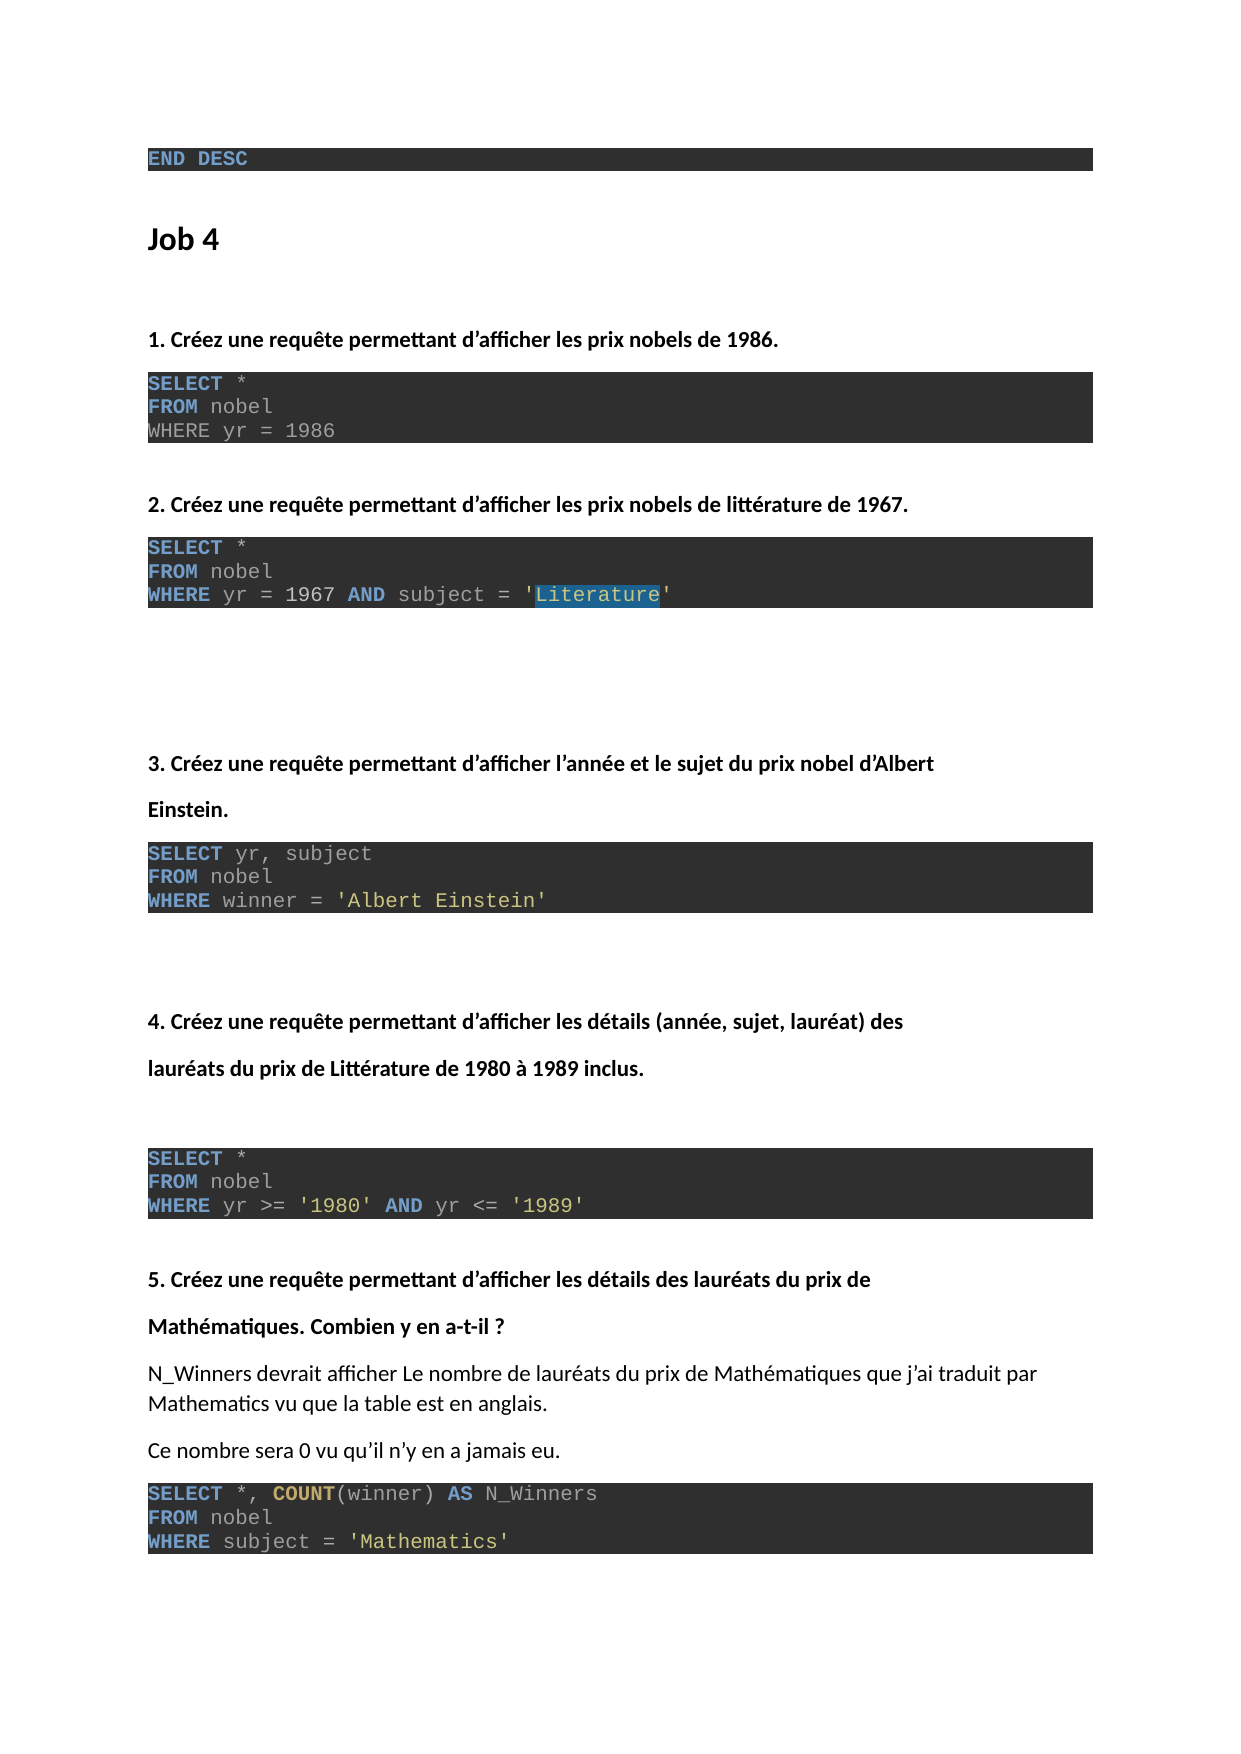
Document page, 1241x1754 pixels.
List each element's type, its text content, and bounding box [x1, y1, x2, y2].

text 2. Créez une requête permettant d’afficher les prix nobels de littérature de 1967. [148, 490, 1093, 518]
text Job 4 [148, 218, 1093, 259]
text WHERE yr = 1986 [148, 420, 1093, 443]
text FROM nobel [148, 866, 1093, 890]
text END DESC [148, 148, 1093, 171]
text WHERE yr >= '1980' AND yr <= '1989' [148, 1195, 1093, 1219]
text lauréats du prix de Littérature de 1980 à 1989 inclus. [148, 1054, 1093, 1082]
text SELECT * [148, 1148, 1093, 1171]
text SELECT yr, subject [148, 842, 1093, 866]
text Einstein. [148, 796, 1093, 824]
text N_Winners devrait afficher Le nombre de lauréats du prix de Mathématiques que j’ai traduit par Mathematics vu que la table est en anglais. [148, 1359, 1093, 1418]
text WHERE subject = 'Mathematics' [148, 1531, 1093, 1554]
text WHERE yr = 1967 AND subject = 'Literature' [148, 584, 1093, 608]
text FROM nobel [148, 561, 1093, 584]
text WHERE winner = 'Albert Einstein' [148, 890, 1093, 913]
text 3. Créez une requête permettant d’afficher l’année et le sujet du prix nobel d’Albert [148, 749, 1093, 777]
text SELECT * [148, 372, 1093, 396]
text Mathématiques. Combien y en a-t-il ? [148, 1312, 1093, 1341]
text 1. Créez une requête permettant d’afficher les prix nobels de 1986. [148, 326, 1093, 354]
text Ce nombre sera 0 vu qu’il n’y en a jamais eu. [148, 1436, 1093, 1464]
text FROM nobel [148, 1171, 1093, 1195]
text SELECT *, COUNT(winner) AS N_Winners [148, 1483, 1093, 1507]
text 4. Créez une requête permettant d’afficher les détails (année, sujet, lauréat) des [148, 1007, 1093, 1035]
text FROM nobel [148, 1507, 1093, 1531]
text 5. Créez une requête permettant d’afficher les détails des lauréats du prix de [148, 1266, 1093, 1294]
text FROM nobel [148, 396, 1093, 420]
text SELECT * [148, 537, 1093, 561]
